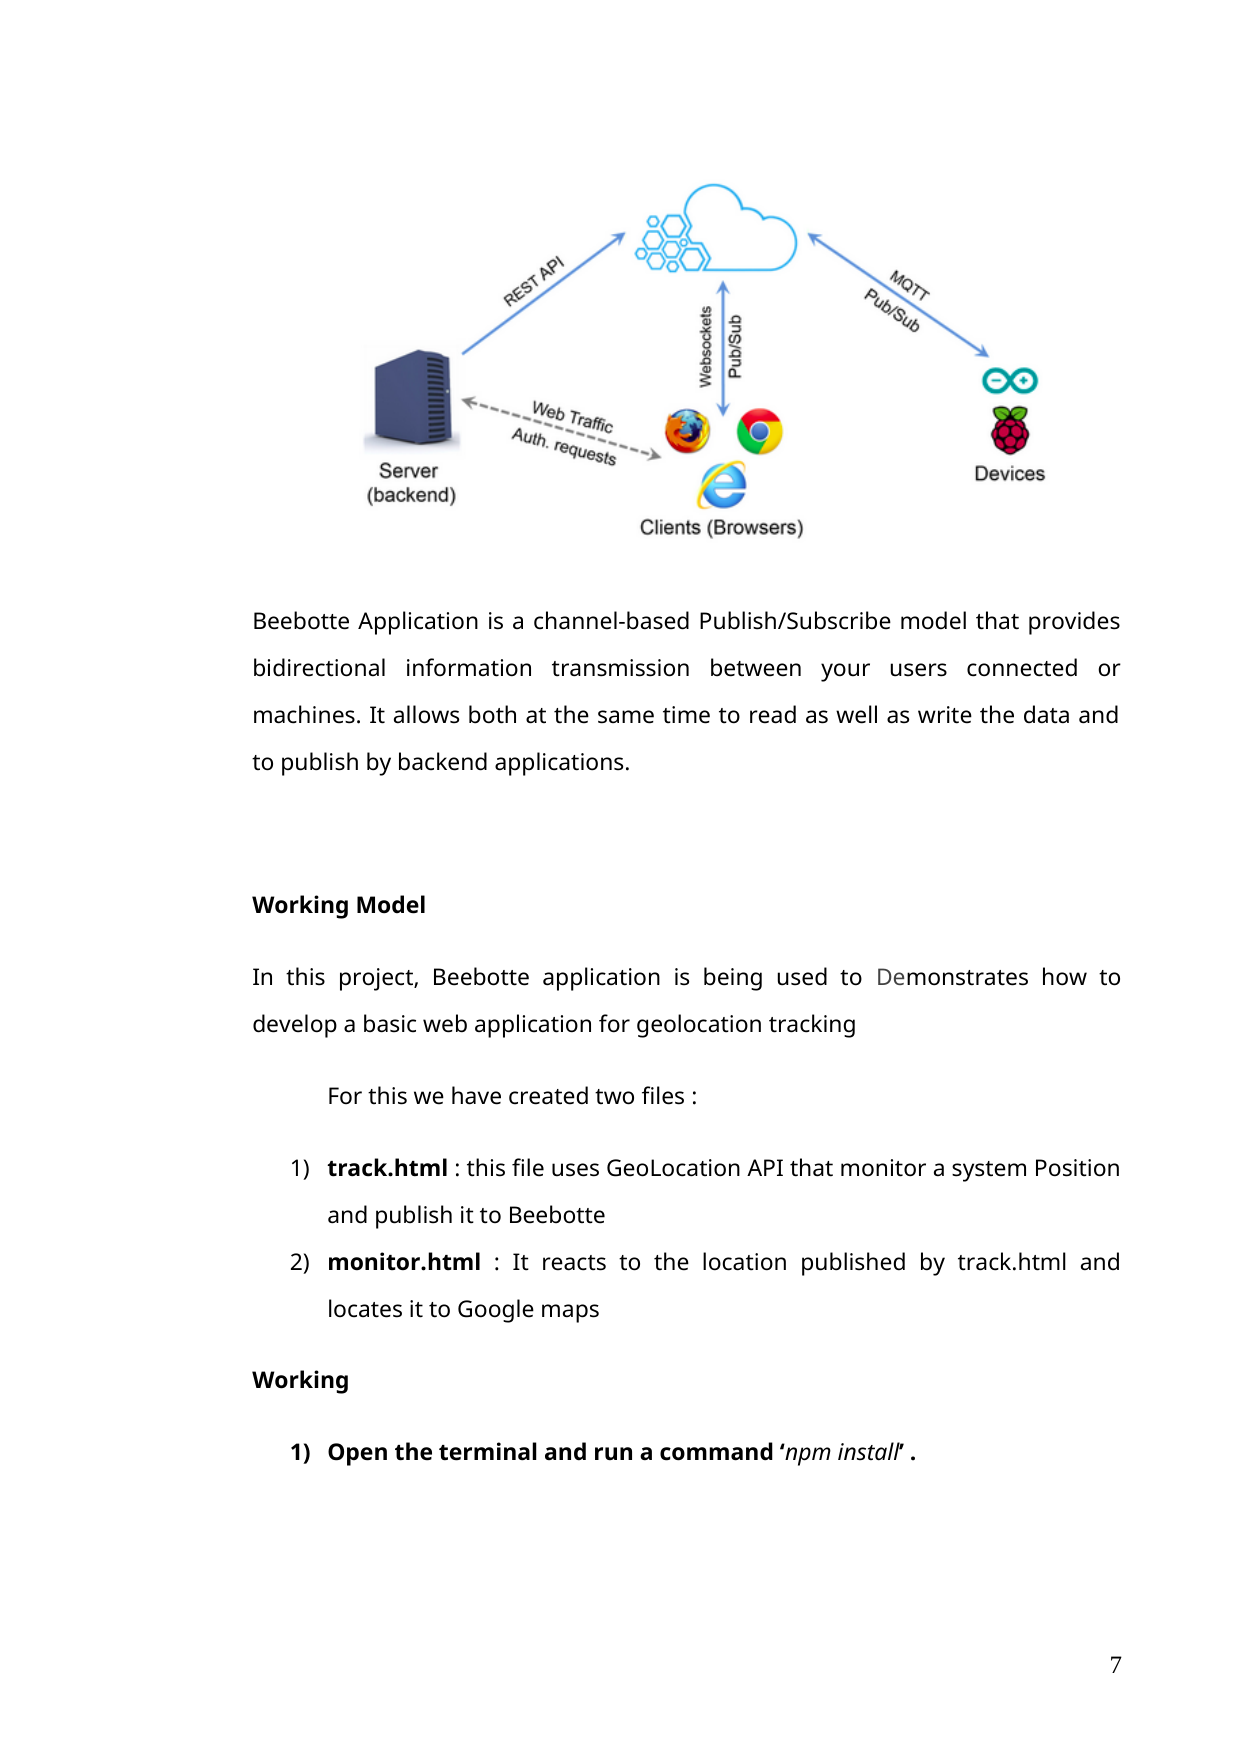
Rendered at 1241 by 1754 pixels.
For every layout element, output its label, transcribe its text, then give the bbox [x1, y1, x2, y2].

text Working [252, 1364, 1122, 1396]
text In this project, Beebotte application is being used to Demonstrates how to develop a basic web application for geolocation tracking [252, 961, 1122, 1039]
text Working Model [252, 889, 1122, 921]
picture [252, 147, 1197, 566]
list monitor.html : It reacts to the location published by track.html and locates it to Google maps [289, 1246, 1122, 1324]
text For this we have created two files : [252, 1080, 1122, 1111]
list track.html : this file uses GeoLocation API that monitor a system Position and publish it to Beebotte [289, 1152, 1122, 1230]
text Beebotte Application is a channel-based Publish/Subscribe model that provides bidirectional information transmission between your users connected or machines. It allows both at the same time to read as well as write the data and to publish by backend applications. [252, 605, 1122, 777]
list Open the terminal and run a command ‘npm install’ . [289, 1436, 1122, 1468]
